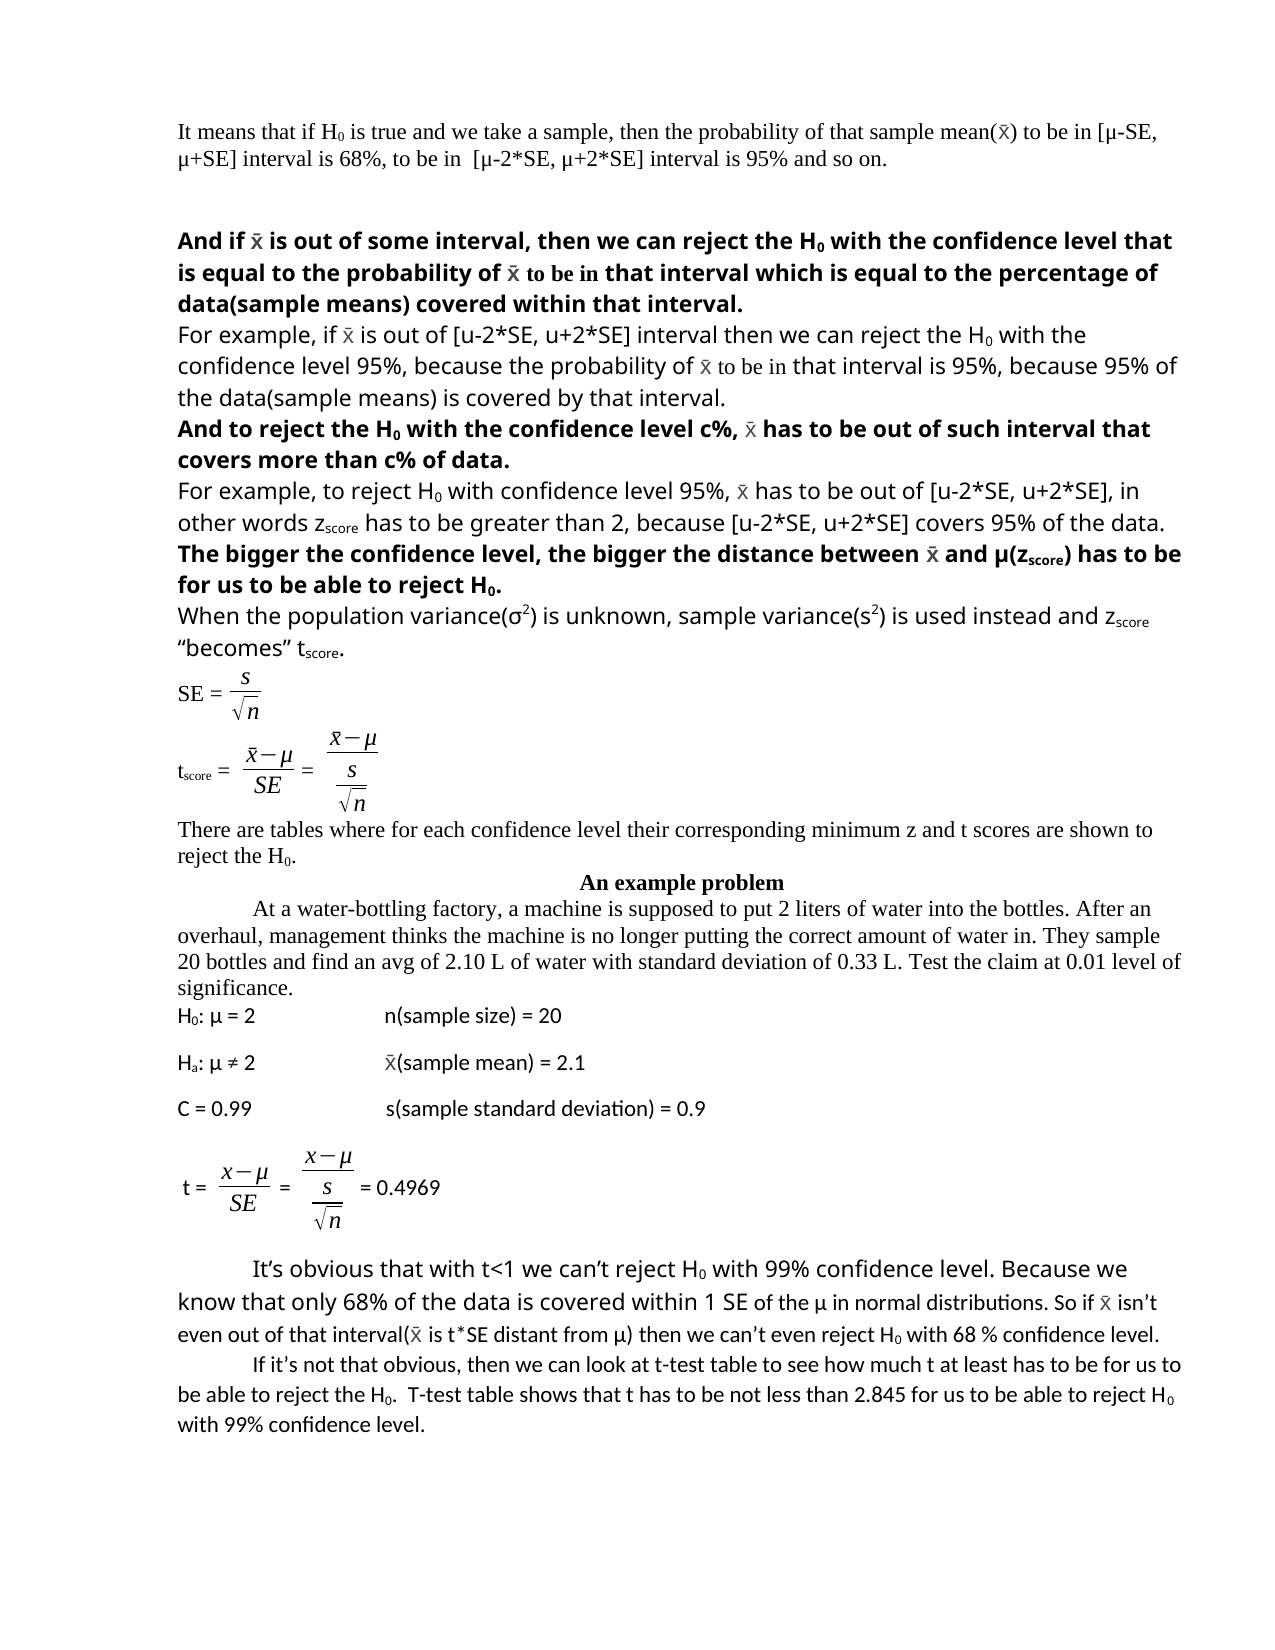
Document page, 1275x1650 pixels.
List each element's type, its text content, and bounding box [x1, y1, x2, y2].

text For example, to reject H0 with confidence level 95%, x̄ has to be out of [u-2*SE, u+2*SE], in other words zscore has to be greater than 2, because [u-2*SE, u+2*SE] covers 95% of the data. [177, 475, 1186, 538]
text It means that if H0 is true and we take a sample, then the probability of that sample mean(x̄) to be in [μ-SE, μ+SE] interval is 68%, to be in [μ-2*SE, μ+2*SE] interval is 95% and so on. [177, 118, 1186, 171]
text For example, if x̄ is out of [u-2*SE, u+2*SE] interval then we can reject the H0 with the confidence level 95%, because the probability of x̄ to be in that interval is 95%, because 95% of the data(sample means) is covered by that interval. [177, 319, 1186, 413]
text It’s obvious that with t<1 we can’t reject H0 with 99% confidence level. Because we know that only 68% of the data is covered within 1 SE of the μ in normal distributions. So if x̄ isn’t even out of that interval(x̄ is t*SE distant from μ) then we can’t even reject H0 with 68 % confidence level. [177, 1253, 1186, 1348]
text C = 0.99 s(sample standard deviation) = 0.9 [177, 1094, 1186, 1122]
text An example problem [177, 869, 1186, 895]
text And to reject the H0 with the confidence level c%, x̄ has to be out of such interval that covers more than c% of data. [177, 413, 1186, 475]
text tscore = = [177, 724, 1186, 816]
text Ha: μ ≠ 2 x̄(sample mean) = 2.1 [238, 1048, 1186, 1076]
text SE = [177, 663, 1186, 724]
text If it’s not that obvious, then we can look at t-test table to see how much t at least has to be for us to be able to reject the H0. T-test table shows that t has to be not less than 2.845 for us to be able to reject H0 with 99% confidence level. [177, 1350, 1186, 1438]
text At a water-bottling factory, a machine is supposed to put 2 liters of water into the bottles. After an overhaul, management thinks the machine is no longer putting the correct amount of water in. They sample 20 bottles and find an avg of 2.10 L of water with standard deviation of 0.33 L. Test the claim at 0.01 level of significance. [177, 895, 1186, 1001]
text When the population variance(σ2) is unknown, sample variance(s2) is used instead and zscore “becomes” tscore. [177, 600, 1186, 663]
text And if x̄ is out of some interval, then we can reject the H0 with the confidence level that is equal to the probability of x̄ to be in that interval which is equal to the percentage of data(sample means) covered within that interval. [177, 225, 1186, 319]
text There are tables where for each confidence level their corresponding minimum z and t scores are shown to reject the H0. [177, 816, 1186, 869]
text The bigger the confidence level, the bigger the distance between x̄ and μ(zscore) has to be for us to be able to reject H0. [177, 538, 1186, 600]
text t = = = 0.4969 [177, 1141, 1186, 1234]
text H0: μ = 2 n(sample size) = 20 [177, 1001, 1186, 1029]
